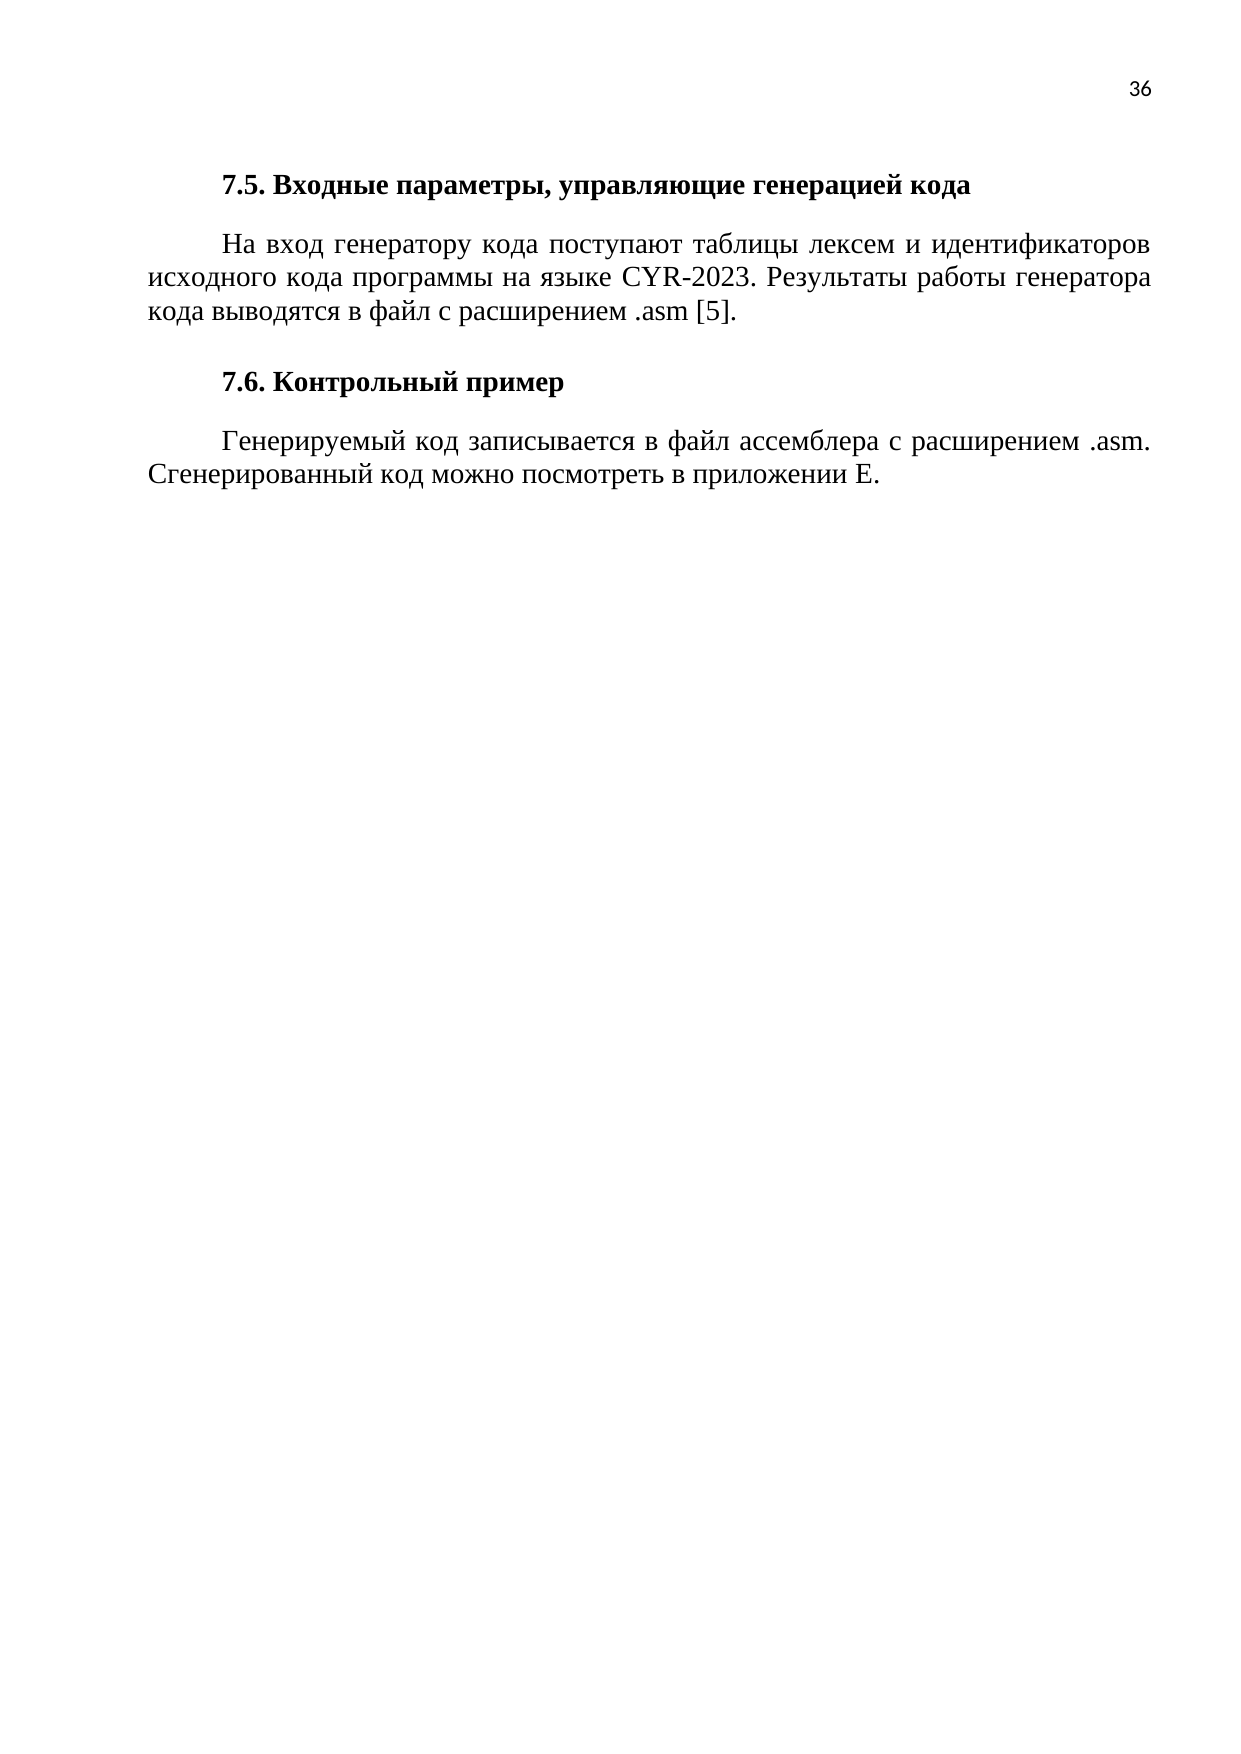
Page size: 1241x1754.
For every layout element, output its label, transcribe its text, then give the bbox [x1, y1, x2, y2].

text Генерируемый код записывается в файл ассемблера с расширением .asm. Сгенерированный код можно посмотреть в приложении Е. [148, 423, 1152, 490]
text На вход генератору кода поступают таблицы лексем и идентификаторов исходного кода программы на языке CYR-2023. Результаты работы генератора кода выводятся в файл с расширением .asm [5]. [148, 226, 1152, 327]
text 7.5. Входные параметры, управляющие генерацией кода [148, 167, 1152, 201]
text 7.6. Контрольный пример [148, 364, 1152, 398]
